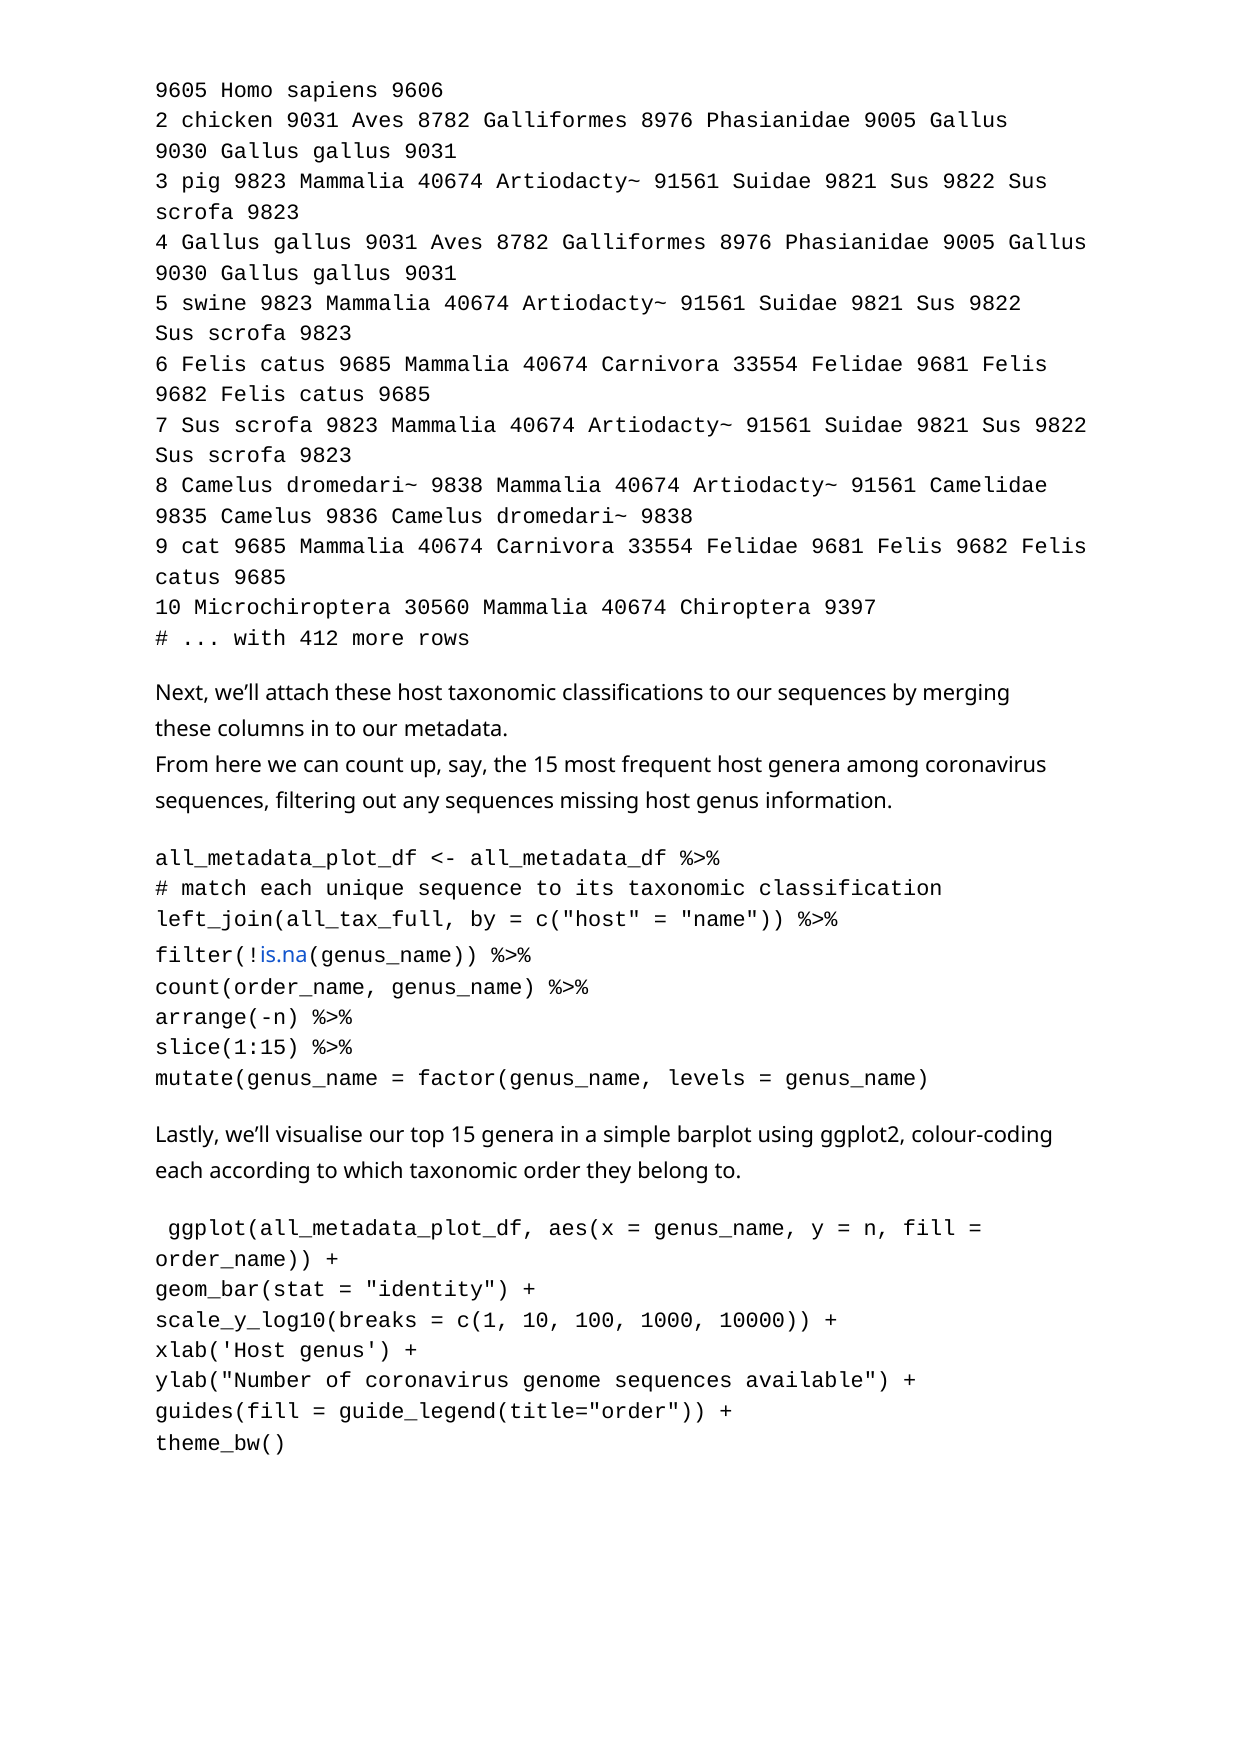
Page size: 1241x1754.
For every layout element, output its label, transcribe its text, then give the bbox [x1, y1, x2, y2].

text slice(1:15) %>% [155, 1037, 1098, 1061]
list Felis catus 9685 Mammalia 40674 Carnivora 33554 Felidae 9681 Felis 9682 Felis catus 9685 [155, 353, 1047, 408]
text Next, we’ll attach these host taxonomic classifications to our sequences by merging these columns in to our metadata. [155, 677, 1023, 743]
list Camelus dromedari~ 9838 Mammalia 40674 Artiodacty~ 91561 Camelidae 9835 Camelus 9836 Camelus dromedari~ 9838 [155, 474, 1047, 530]
list Microchiroptera 30560 Mammalia 40674 Chiroptera 9397 # ... with 412 more rows [155, 596, 877, 651]
text all_metadata_plot_df <- all_metadata_df %>% [155, 847, 1098, 872]
text ylab("Number of coronavirus genome sequences available") + guides(fill = guide_legend(title="order")) + [155, 1369, 918, 1425]
list Sus scrofa 9823 Mammalia 40674 Artiodacty~ 91561 Suidae 9821 Sus 9822 Sus scrofa 9823 [155, 414, 1087, 469]
text ggplot(all_metadata_plot_df, aes(x = genus_name, y = n, fill = order_name)) + [155, 1217, 983, 1272]
list cat 9685 Mammalia 40674 Carnivora 33554 Felidae 9681 Felis 9682 Felis catus 9685 [155, 535, 1087, 591]
text 9605 Homo sapiens 9606 [155, 79, 1098, 104]
text scale_y_log10(breaks = c(1, 10, 100, 1000, 10000)) + xlab('Host genus') + [155, 1309, 839, 1364]
list pig 9823 Mammalia 40674 Artiodacty~ 91561 Suidae 9821 Sus 9822 Sus scrofa 9823 [155, 170, 1047, 226]
text geom_bar(stat = "identity") + [155, 1278, 1098, 1303]
text count(order_name, genus_name) %>% arrange(-n) %>% [155, 976, 588, 1031]
list chicken 9031 Aves 8782 Galliformes 8976 Phasianidae 9005 Gallus 9030 Gallus gallus 9031 [155, 109, 1073, 165]
list Gallus gallus 9031 Aves 8782 Galliformes 8976 Phasianidae 9005 Gallus 9030 Gallus gallus 9031 [155, 231, 1087, 286]
text Lastly, we’ll visualise our top 15 genera in a simple barplot using ggplot2, colour-coding each according to which taxonomic order they belong to. [155, 1119, 1098, 1185]
text mutate(genus_name = factor(genus_name, levels = genus_name) [155, 1067, 1098, 1092]
text From here we can count up, say, the 15 most frequent host genera among coronavirus sequences, filtering out any sequences missing host genus information. [155, 749, 1071, 815]
list swine 9823 Mammalia 40674 Artiodacty~ 91561 Suidae 9821 Sus 9822 Sus scrofa 9823 [155, 292, 1073, 347]
text theme_bw() [155, 1430, 1098, 1455]
text # match each unique sequence to its taxonomic classification left_join(all_tax_full, by = c("host" = "name")) %>% filter(!is.na(genus_name)) %>% [155, 878, 944, 969]
